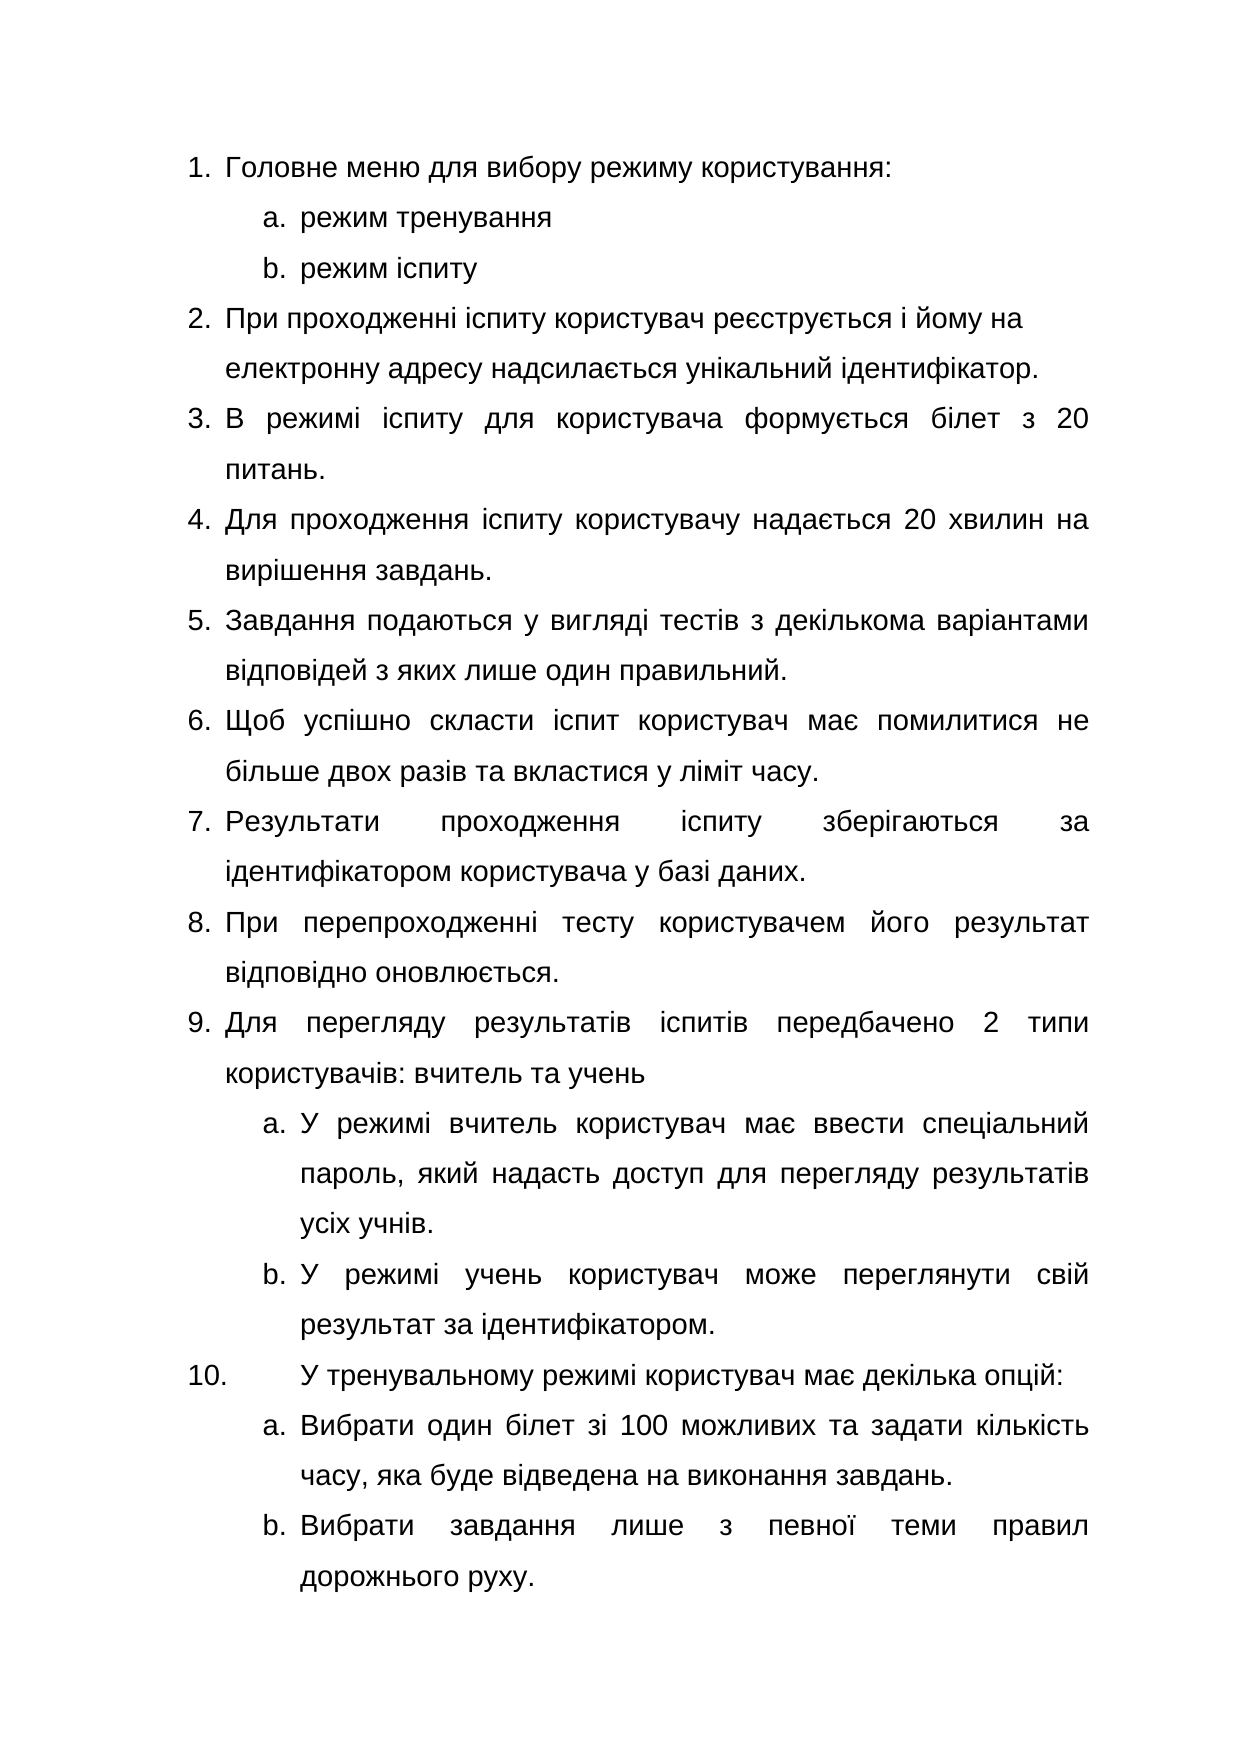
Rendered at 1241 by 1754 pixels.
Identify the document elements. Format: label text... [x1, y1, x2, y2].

list Завдання подаються у вигляді тестів з декількома варіантами відповідей з яких лише один правильний. [187, 603, 1090, 687]
list У режимі учень користувач може переглянути свій результат за ідентифікатором. [262, 1257, 1090, 1341]
list Вибрати один білет зі 100 можливих та задати кількість часу, яка буде відведена на виконання завдань. [262, 1408, 1090, 1492]
list В режимі іспиту для користувача формується білет з 20 питань. [187, 402, 1090, 485]
list Щоб успішно скласти іспит користувач має помилитися не більше двох разів та вкластися у ліміт часу. [187, 703, 1090, 787]
list Для перегляду результатів іспитів передбачено 2 типи користувачів: вчитель та учень [187, 1005, 1090, 1089]
list У режимі вчитель користувач має ввести спеціальний пароль, який надасть доступ для перегляду результатів усіх учнів. [262, 1106, 1090, 1240]
list режим тренування [262, 200, 1090, 234]
list Результати проходження іспиту зберігаються за ідентифікатором користувача у базі даних. [187, 804, 1090, 888]
list Для проходження іспиту користувачу надається 20 хвилин на вирішення завдань. [187, 502, 1090, 586]
list Вибрати завдання лише з певної теми правил дорожнього руху. [262, 1508, 1090, 1592]
list Головне меню для вибору режиму користування: [187, 150, 1090, 183]
list При перепроходженні тесту користувачем його результат відповідно оновлюється. [187, 905, 1090, 988]
list У тренувальному режимі користувач має декілька опцій: [187, 1357, 1090, 1391]
list При проходженні іспиту користувач реєструється і йому на електронну адресу надсилається унікальний ідентифікатор. [187, 301, 1090, 385]
list режим іспиту [262, 251, 1090, 284]
